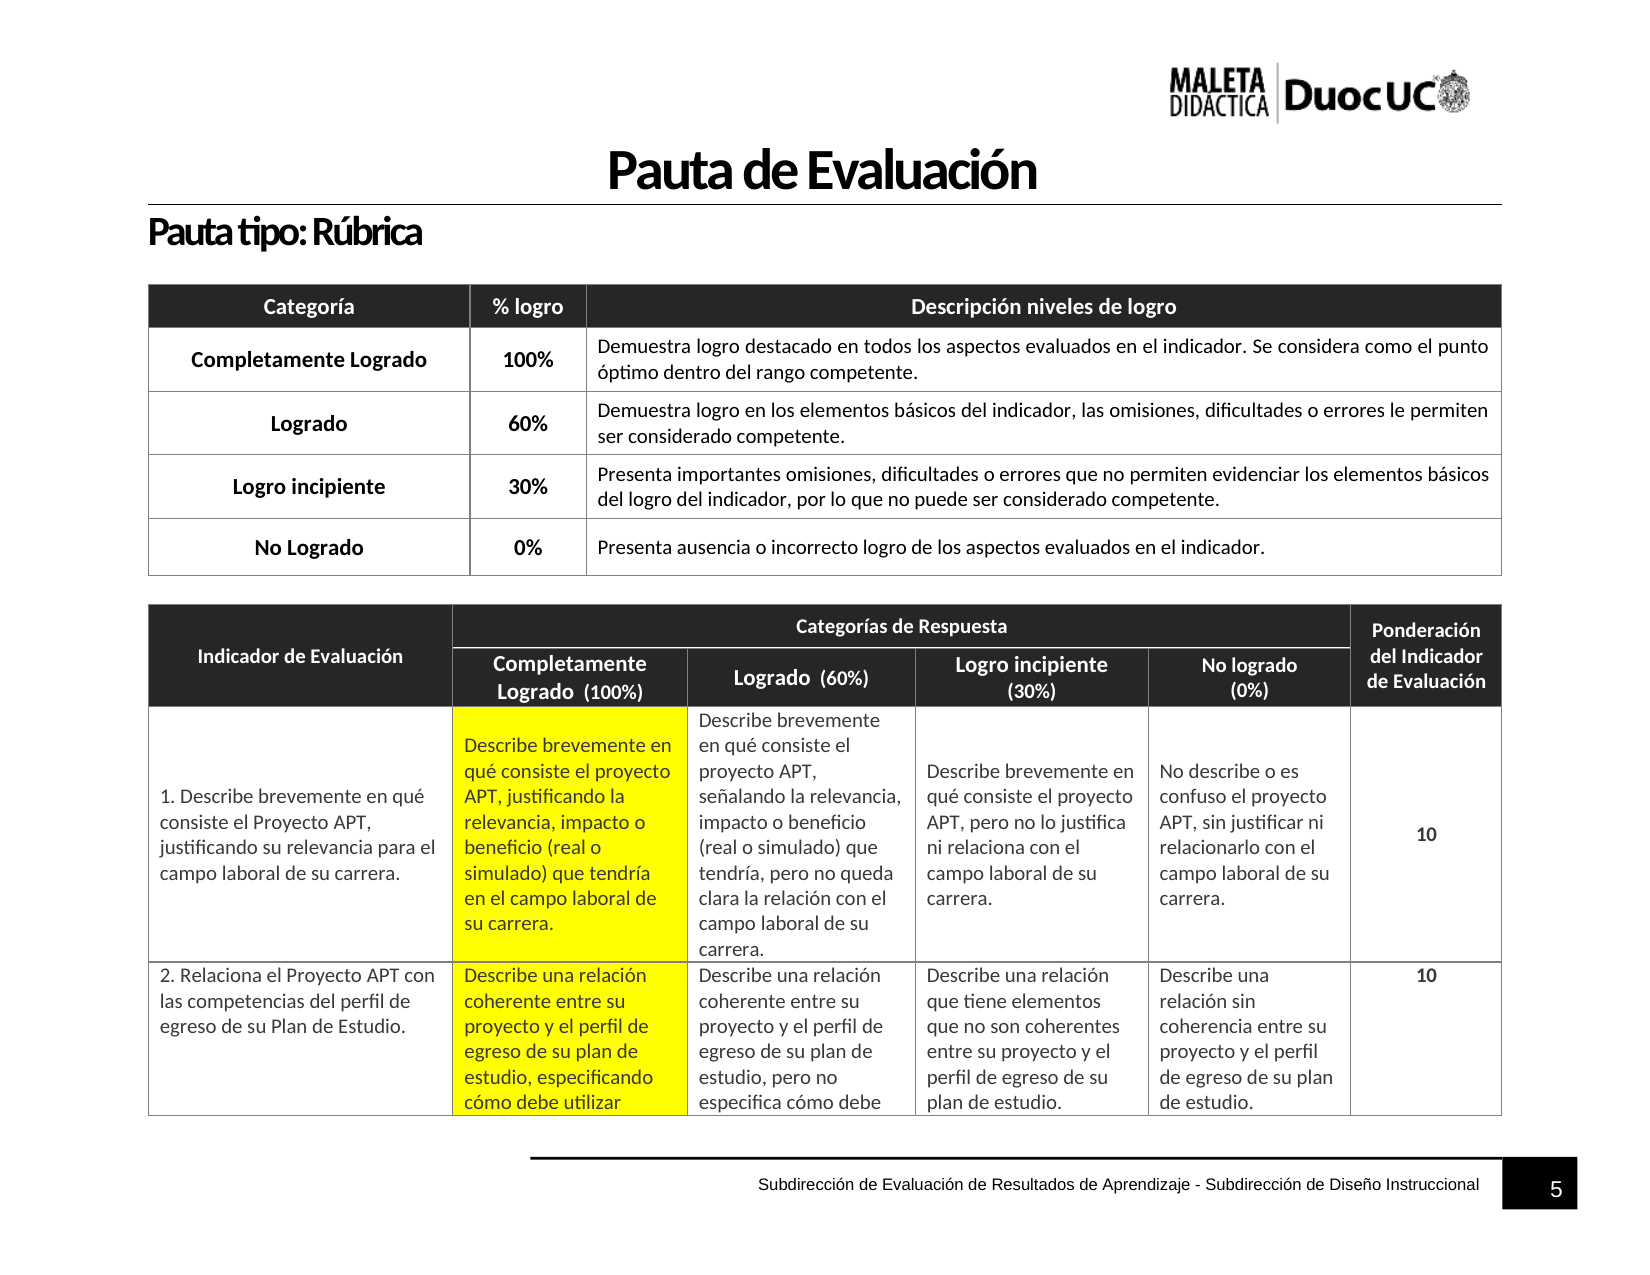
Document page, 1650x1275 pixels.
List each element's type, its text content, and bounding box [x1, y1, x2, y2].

table_cell Describe brevemente en qué consiste el proyecto APT, pero no lo justifica ni relaciona con el campo laboral de su carrera. [916, 707, 1148, 961]
table_cell 10 [1351, 963, 1501, 1115]
table_cell 100% [471, 328, 586, 391]
text Pauta de Evaluación [148, 133, 1502, 204]
table_cell Completamente Logrado [149, 328, 469, 391]
table_cell 60% [471, 392, 586, 454]
table_header Descripción niveles de logro [587, 285, 1501, 327]
table_cell Logro incipiente (30%) [916, 649, 1148, 706]
table_cell No Logrado [149, 519, 469, 575]
table_cell Logrado (60%) [688, 649, 915, 706]
table_cell Describe una relación que tiene elementos que no son coherentes entre su proyecto y el perfil de egreso de su plan de estudio. [916, 963, 1148, 1115]
table_cell No logrado (0%) [1149, 649, 1350, 706]
table_header % logro [471, 285, 586, 327]
table_cell Demuestra logro destacado en todos los aspectos evaluados en el indicador. Se considera como el punto óptimo dentro del rango competente. [587, 328, 1501, 391]
table_cell Describe brevemente en qué consiste el proyecto APT, justificando la relevancia, impacto o beneficio (real o simulado) que tendría en el campo laboral de su carrera. [453, 707, 687, 961]
table_cell No describe o es confuso el proyecto APT, sin justificar ni relacionarlo con el campo laboral de su carrera. [1149, 707, 1350, 961]
table_cell Presenta ausencia o incorrecto logro de los aspectos evaluados en el indicador. [587, 519, 1501, 575]
table_cell Demuestra logro en los elementos básicos del indicador, las omisiones, dificultades o errores le permiten ser considerado competente. [587, 392, 1501, 454]
table_cell 2. Relaciona el Proyecto APT con las competencias del perfil de egreso de su Plan de Estudio. [149, 963, 452, 1115]
table_cell Describe brevemente en qué consiste el proyecto APT, señalando la relevancia, impacto o beneficio (real o simulado) que tendría, pero no queda clara la relación con el campo laboral de su carrera. [688, 707, 915, 961]
table_cell 10 [1351, 707, 1501, 961]
table_cell 0% [471, 519, 586, 575]
table_cell Logro incipiente [149, 455, 469, 518]
table_cell Logrado [149, 392, 469, 454]
picture [1162, 54, 1478, 130]
table_header Categorías de Respuesta [453, 605, 1350, 647]
table_cell Completamente Logrado (100%) [453, 649, 687, 706]
text Pauta tipo: Rúbrica [148, 205, 1502, 256]
table_header Categoría [149, 285, 469, 327]
table_cell Presenta importantes omisiones, dificultades o errores que no permiten evidenciar los elementos básicos del logro del indicador, por lo que no puede ser considerado competente. [587, 455, 1501, 518]
table_header Ponderación del Indicador de Evaluación [1351, 605, 1501, 706]
table_header Indicador de Evaluación [149, 605, 452, 706]
table_cell 30% [471, 455, 586, 518]
table_cell 1. Describe brevemente en qué consiste el Proyecto APT, justificando su relevancia para el campo laboral de su carrera. [149, 707, 452, 961]
